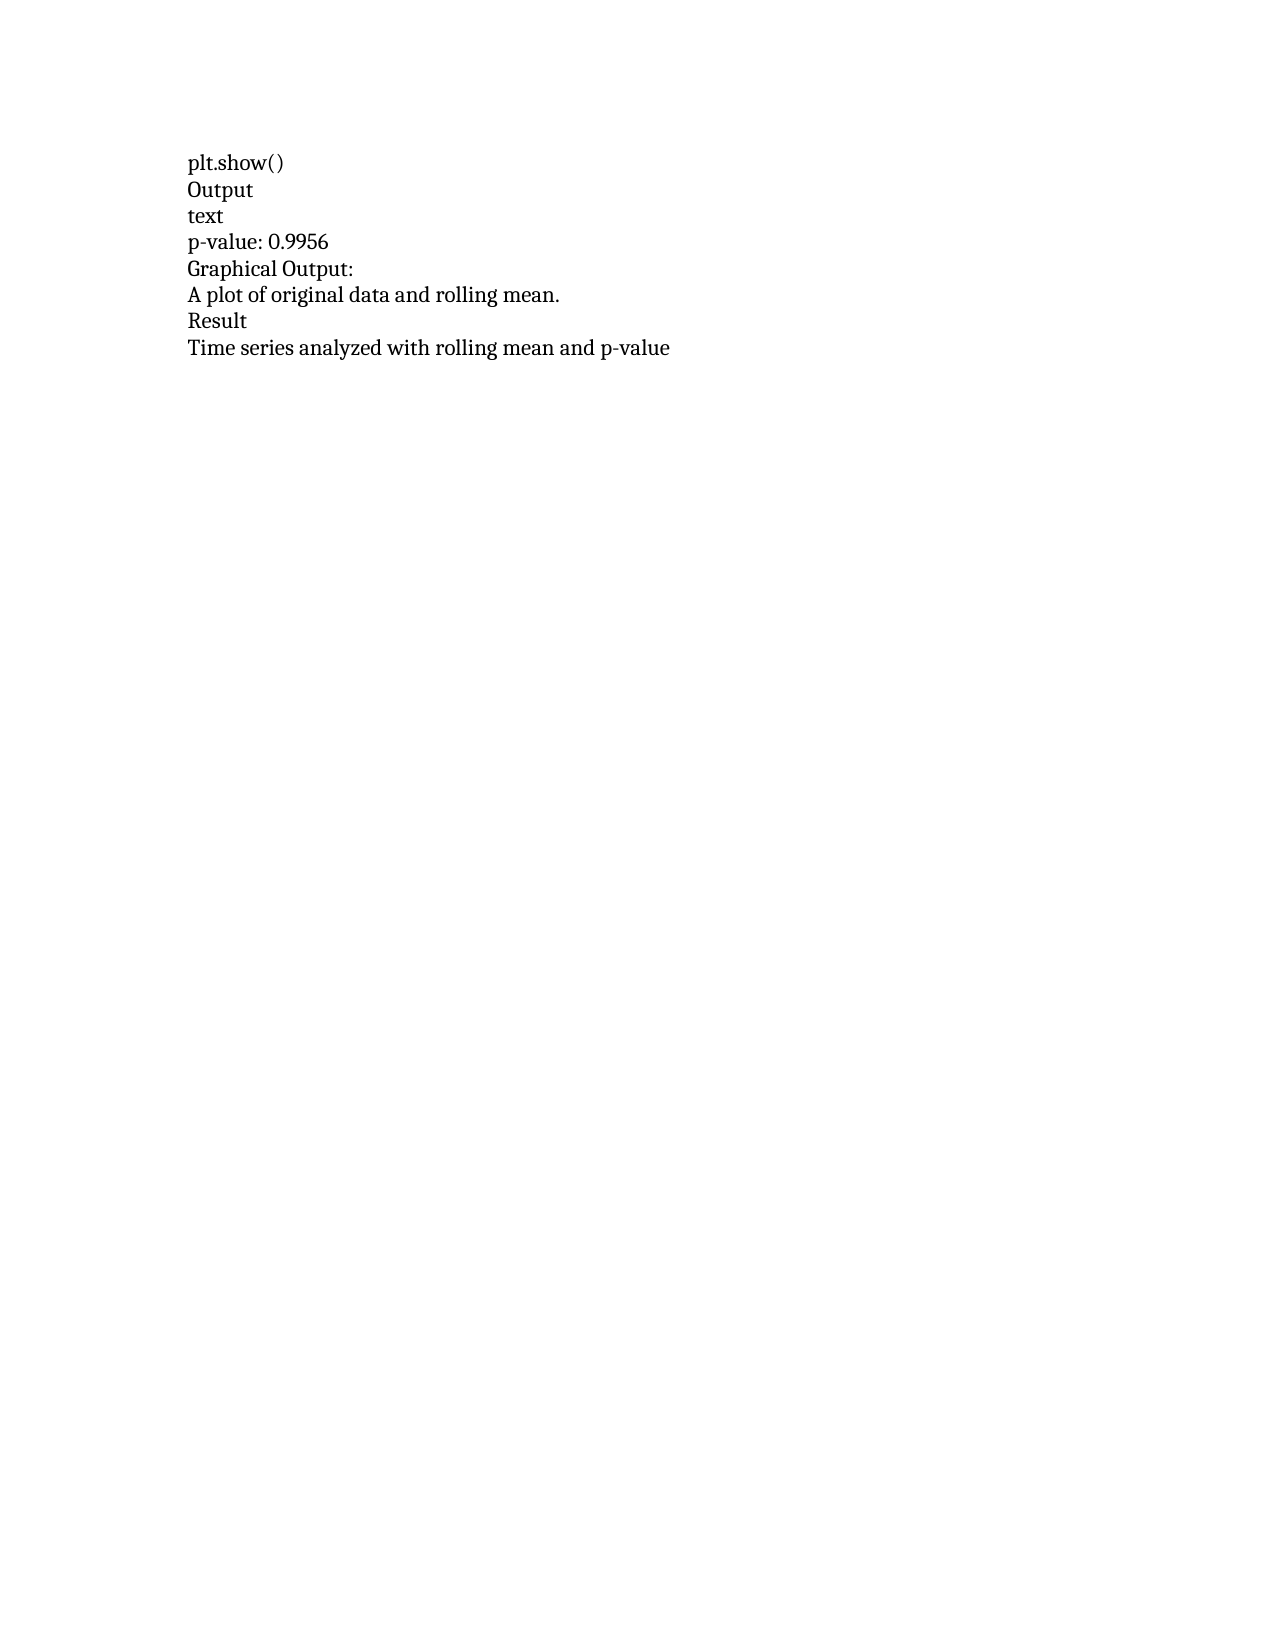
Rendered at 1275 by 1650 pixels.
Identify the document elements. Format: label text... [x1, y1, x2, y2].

text plt.show() [187, 150, 1087, 176]
text text [187, 203, 1087, 229]
text Output [187, 176, 1087, 203]
text Time series analyzed with rolling mean and p-value [187, 334, 1087, 361]
text Graphical Output: A plot of original data and rolling mean. [187, 255, 1087, 308]
text p-value: 0.9956 [187, 229, 1087, 255]
text Result [187, 308, 1087, 334]
